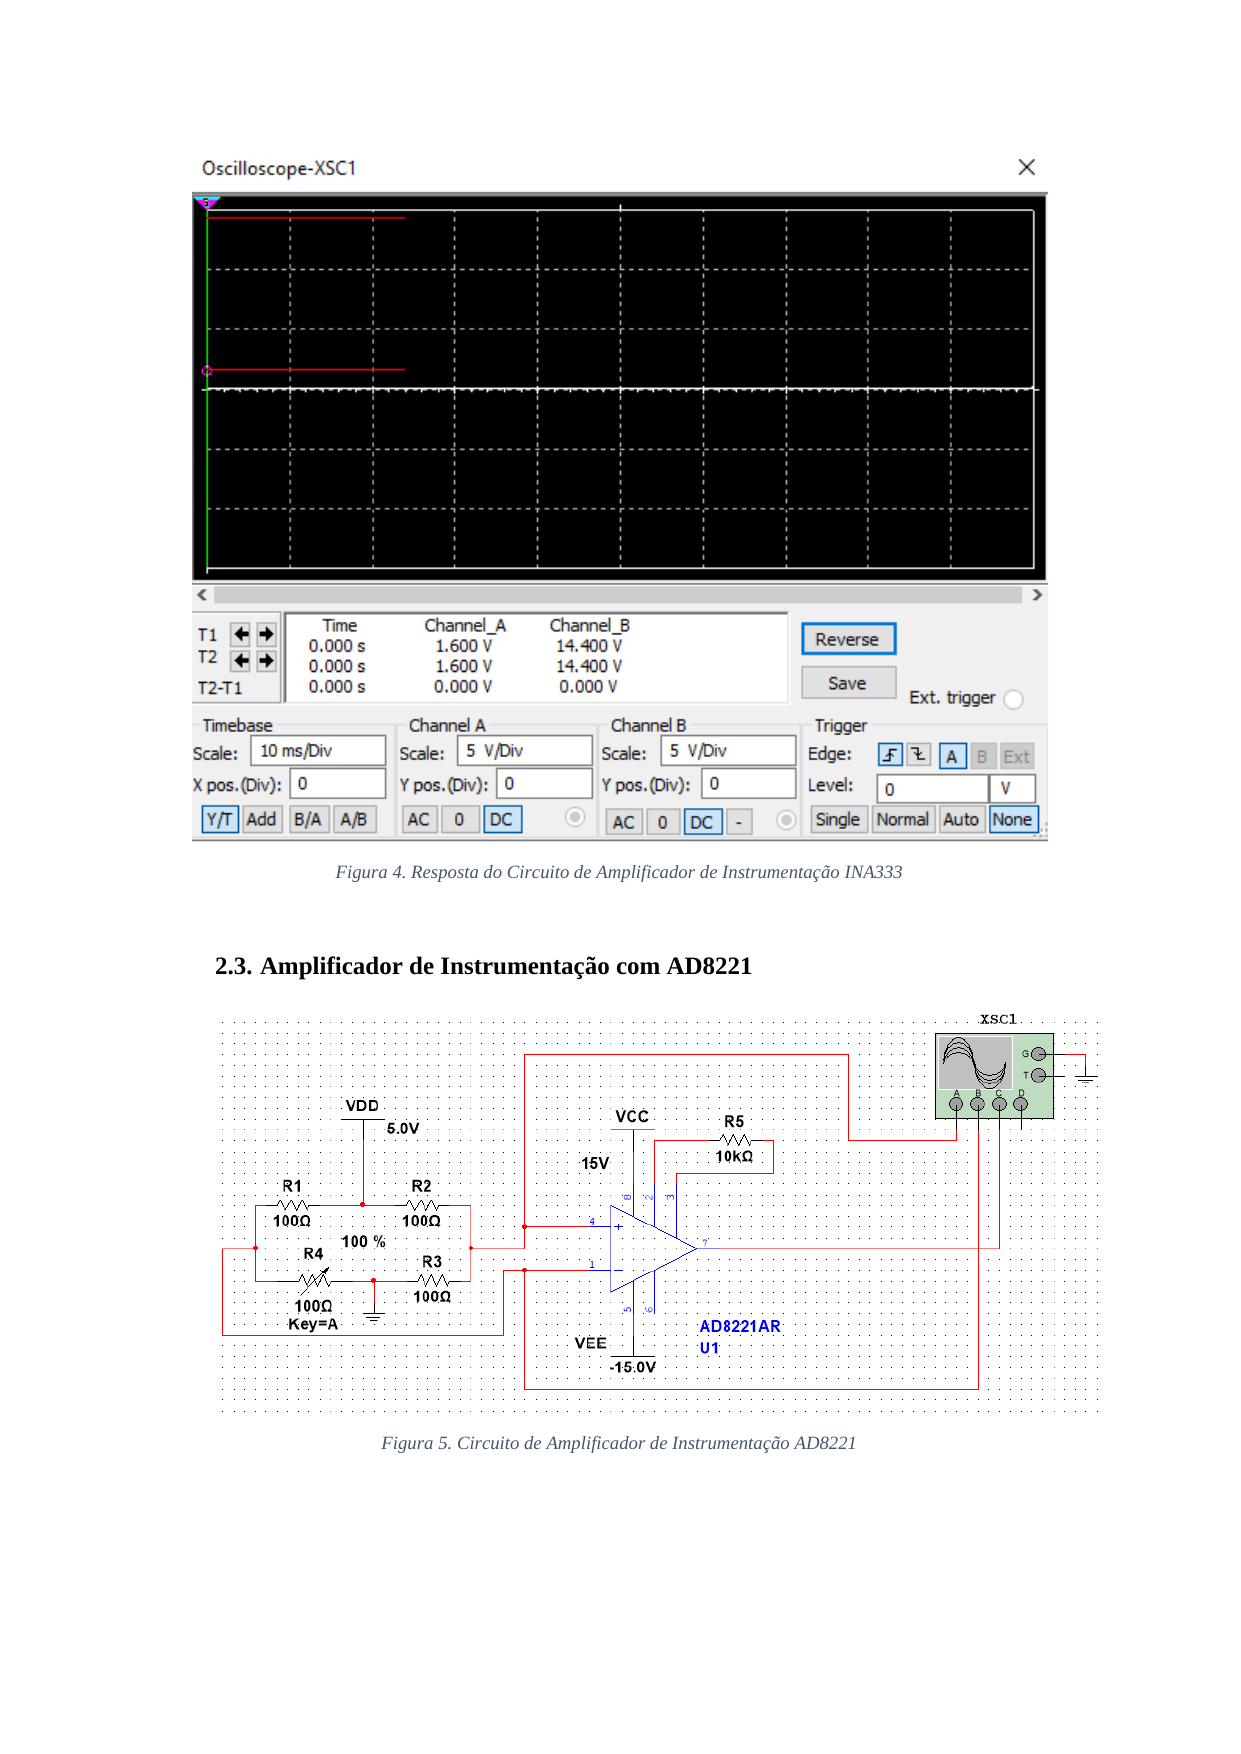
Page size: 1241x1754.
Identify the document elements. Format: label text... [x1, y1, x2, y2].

picture [192, 147, 1049, 843]
list Amplificador de Instrumentação com AD8221 [215, 951, 1063, 979]
picture [214, 1011, 1101, 1414]
